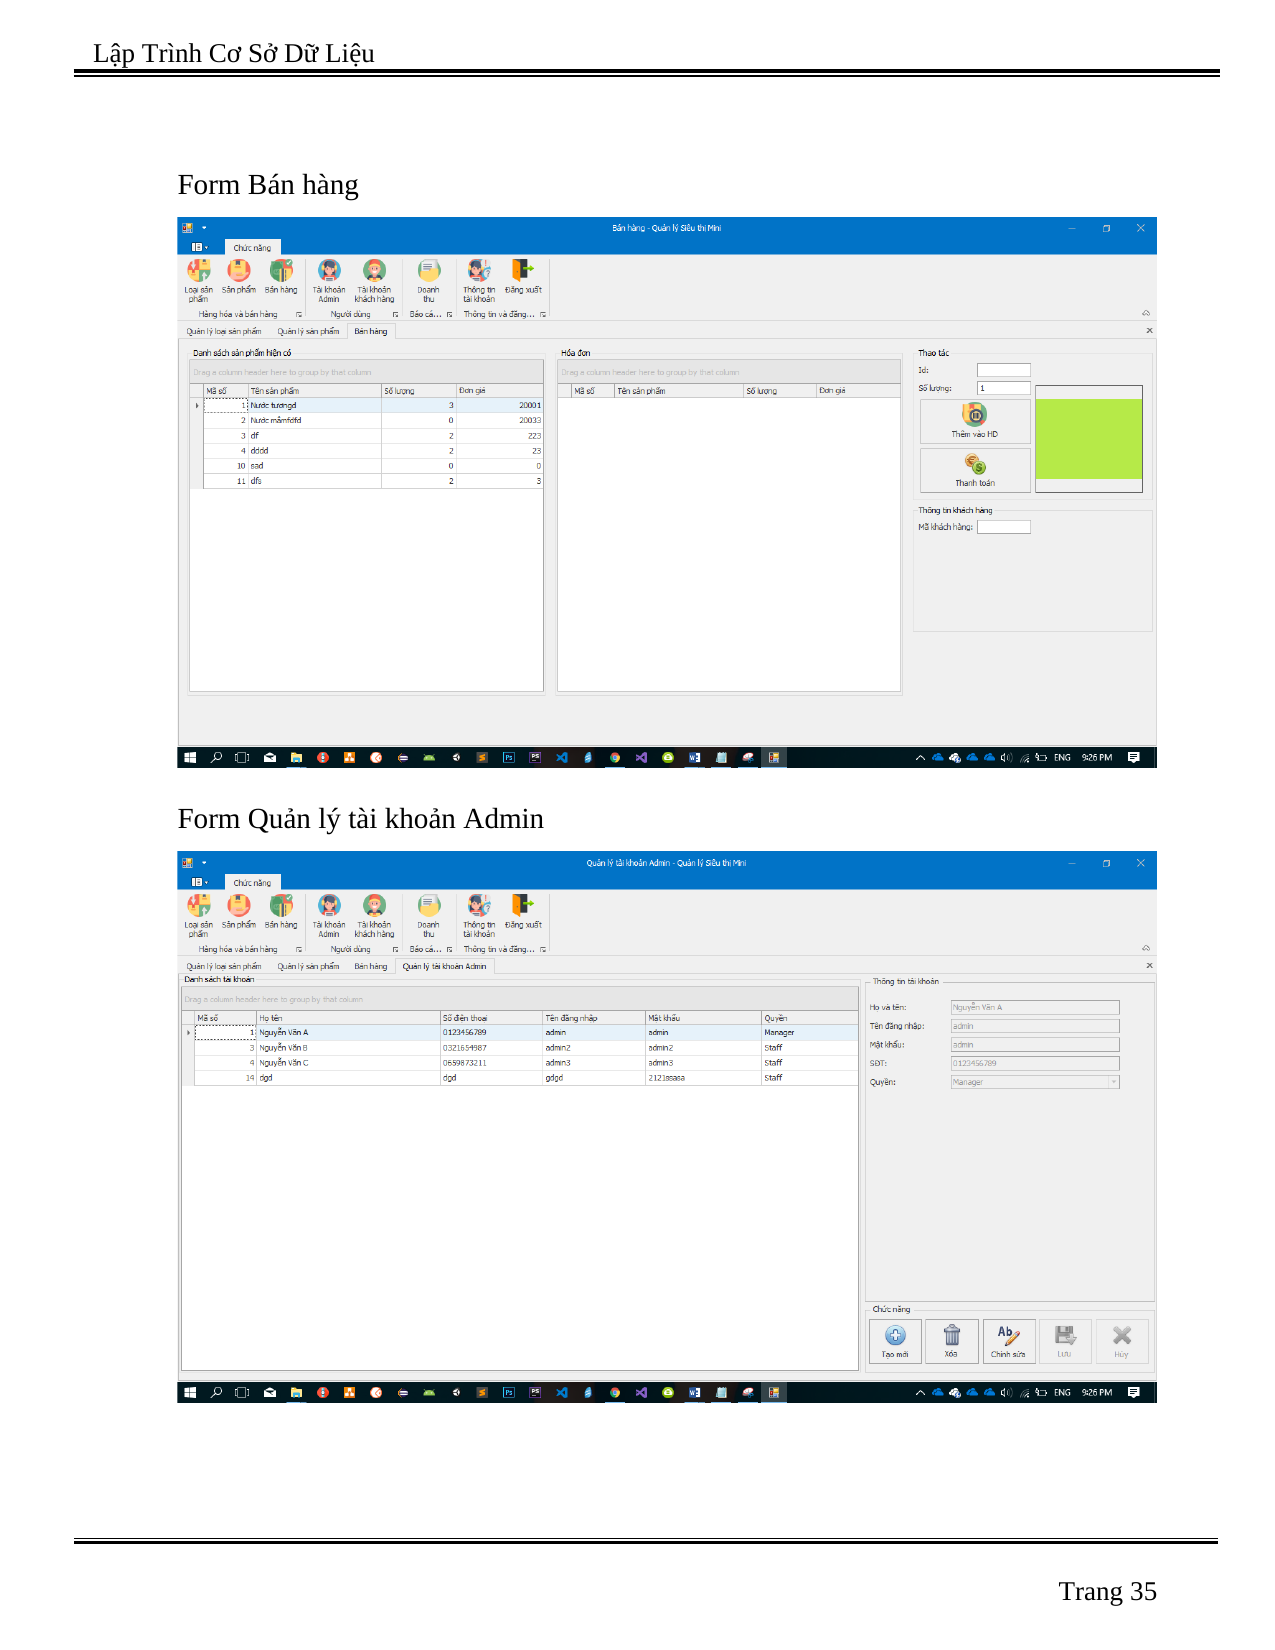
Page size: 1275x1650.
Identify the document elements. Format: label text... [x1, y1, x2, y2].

picture [177, 217, 1157, 768]
list Form Bán hàng [177, 167, 1157, 217]
picture [177, 851, 1157, 1403]
list Form Quản lý tài khoản Admin [177, 801, 1157, 851]
